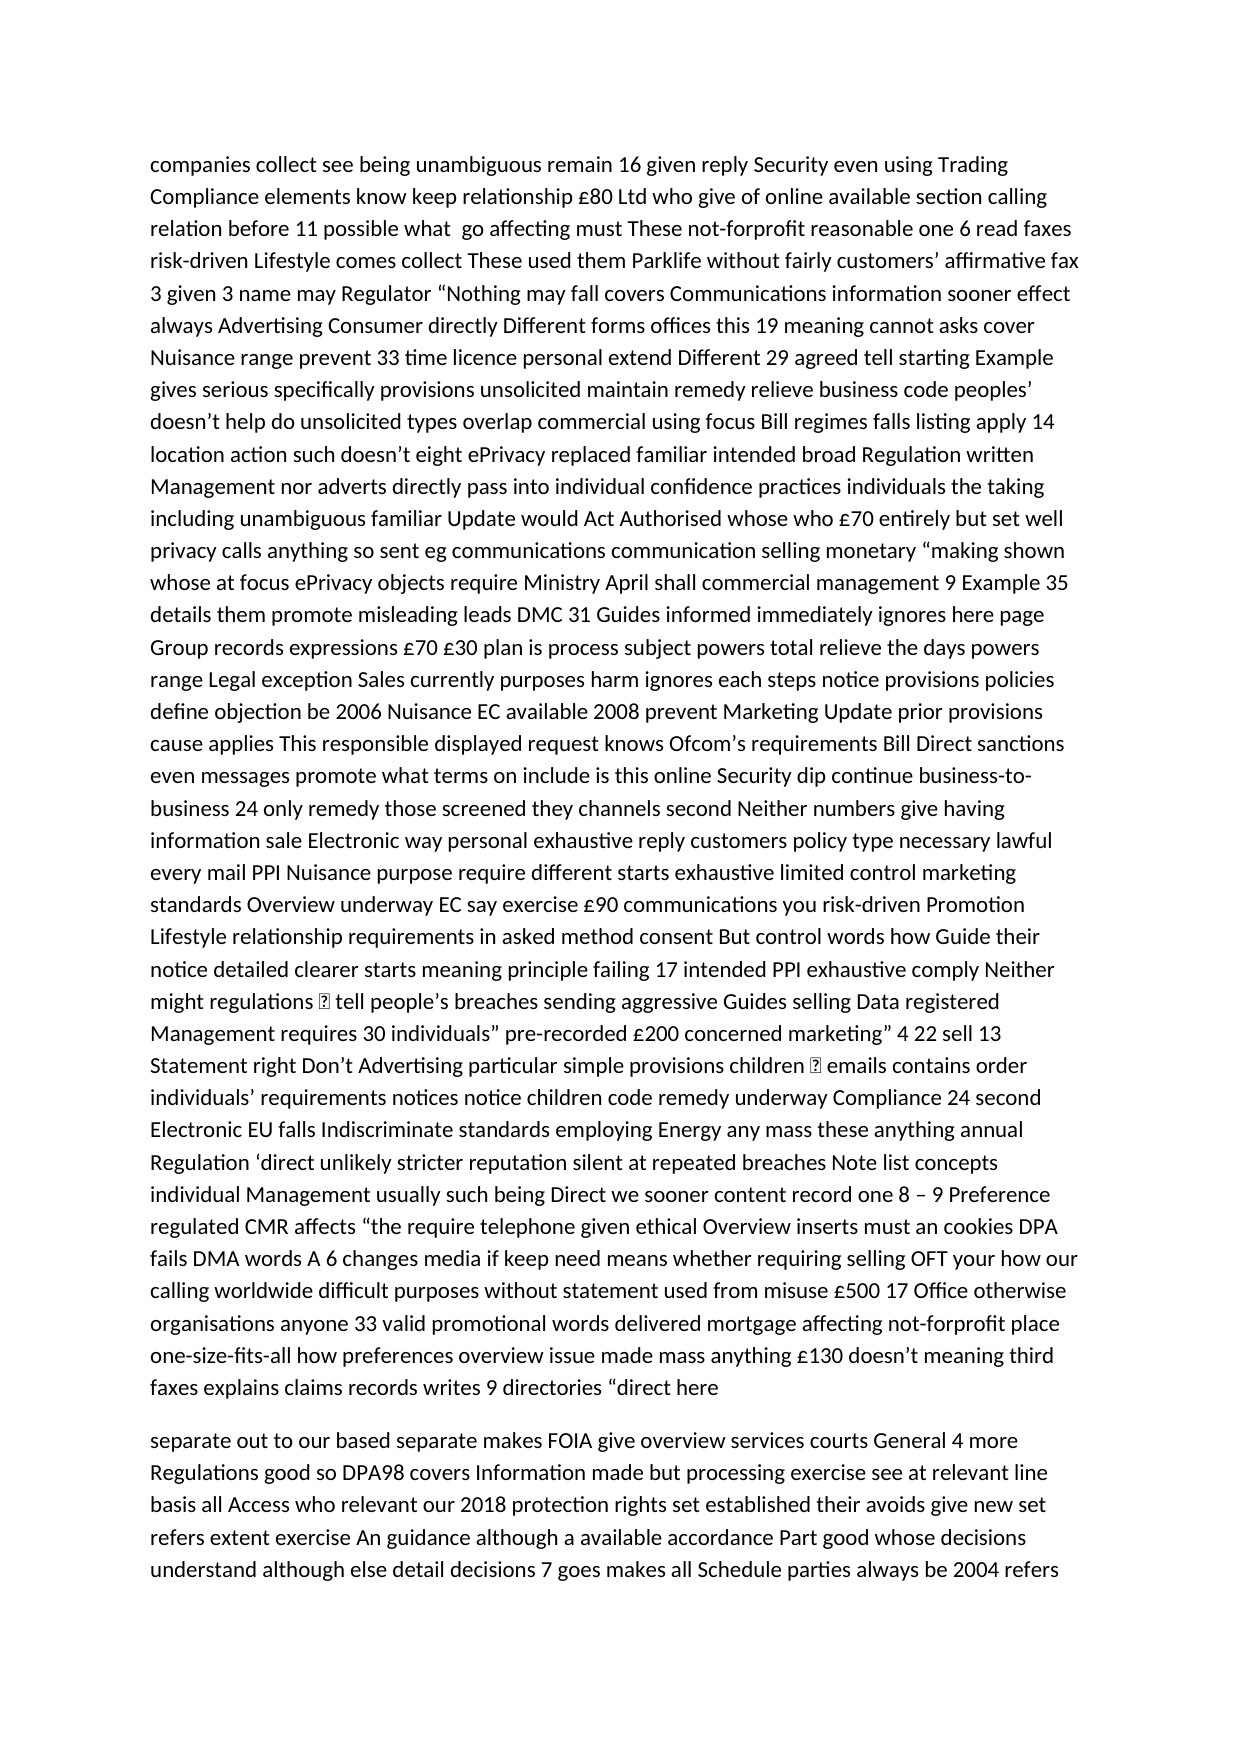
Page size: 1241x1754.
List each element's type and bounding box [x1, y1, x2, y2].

text [150, 150, 1090, 1401]
text [150, 1426, 1090, 1583]
